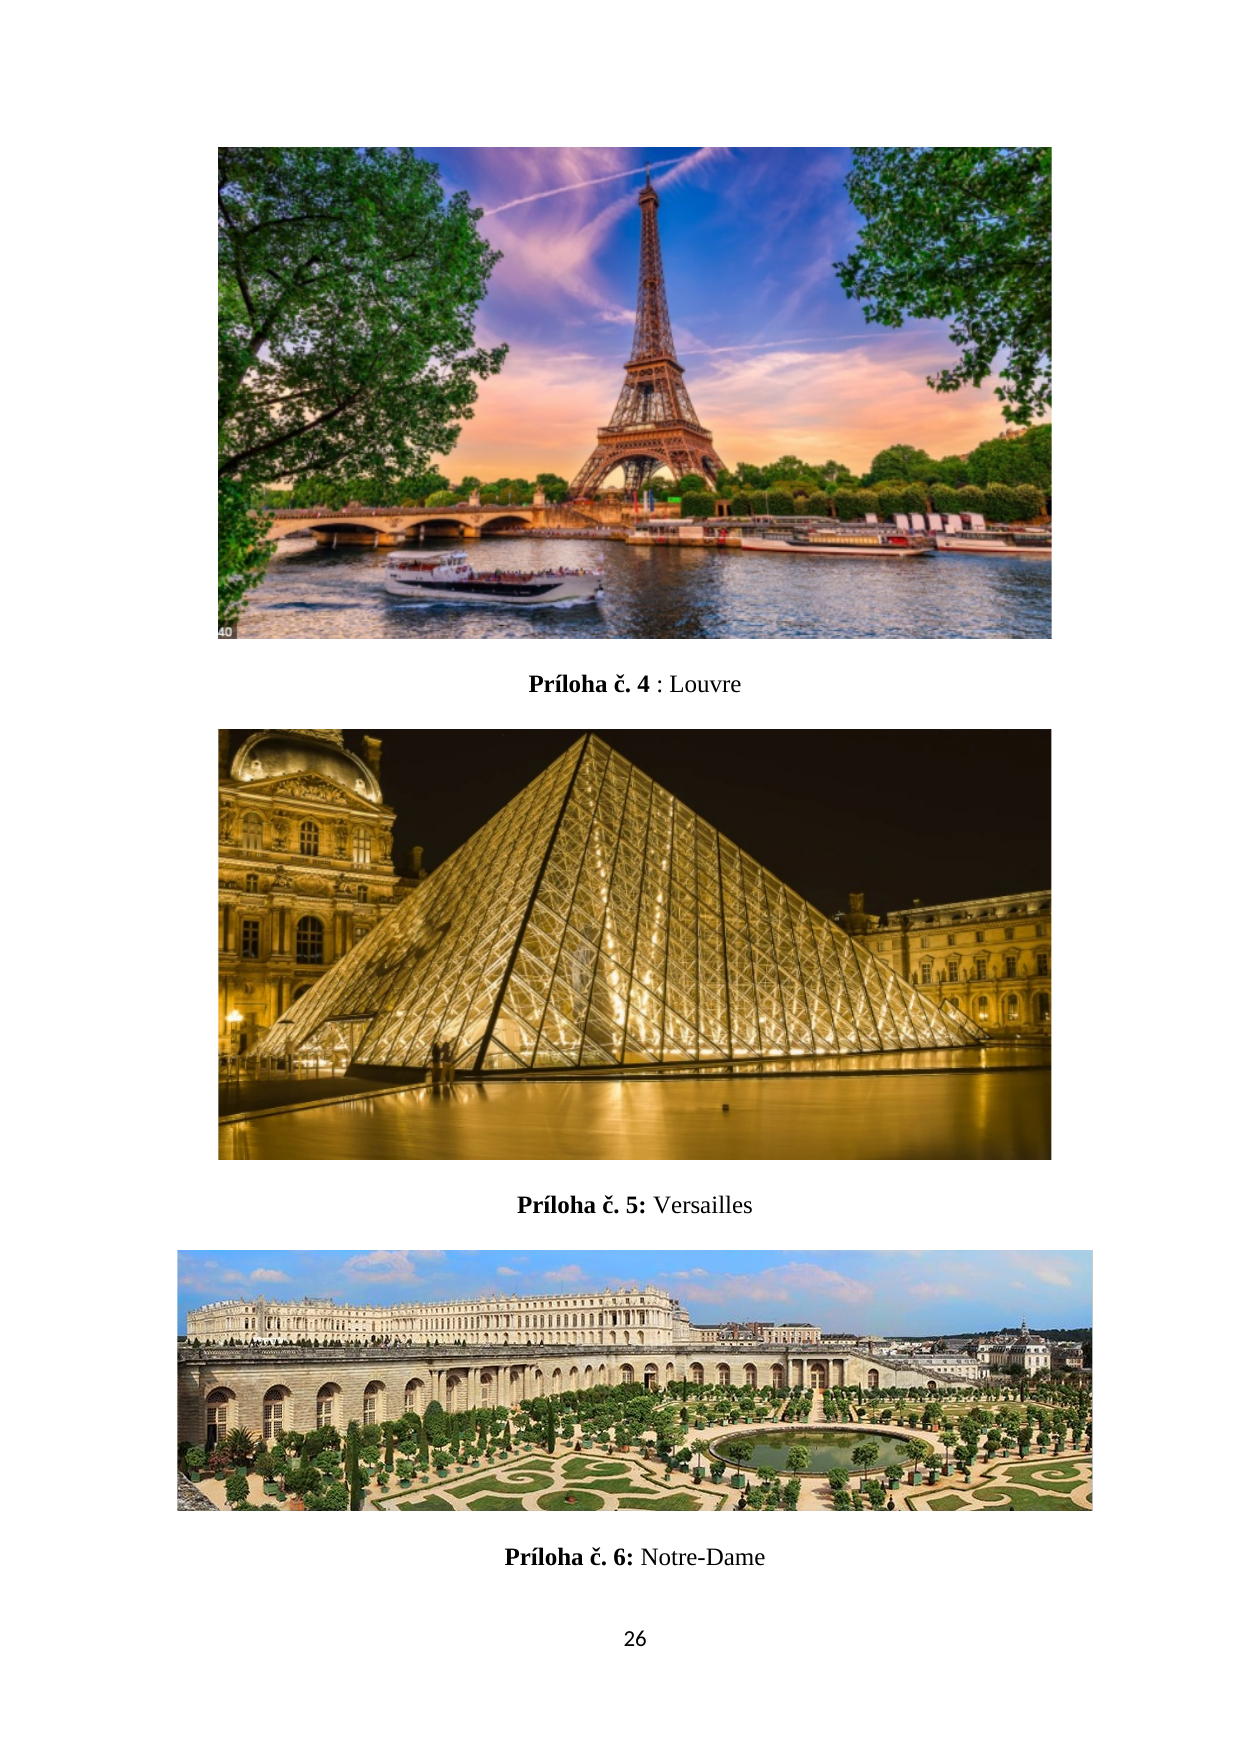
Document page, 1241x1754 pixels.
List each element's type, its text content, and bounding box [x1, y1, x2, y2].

text Príloha č. 5: Versailles [177, 1190, 1092, 1219]
text Príloha č. 6: Notre-Dame [177, 1542, 1092, 1570]
picture [177, 1250, 1093, 1511]
text Príloha č. 4 : Louvre [177, 669, 1092, 698]
picture [218, 729, 1052, 1160]
picture [218, 147, 1052, 639]
